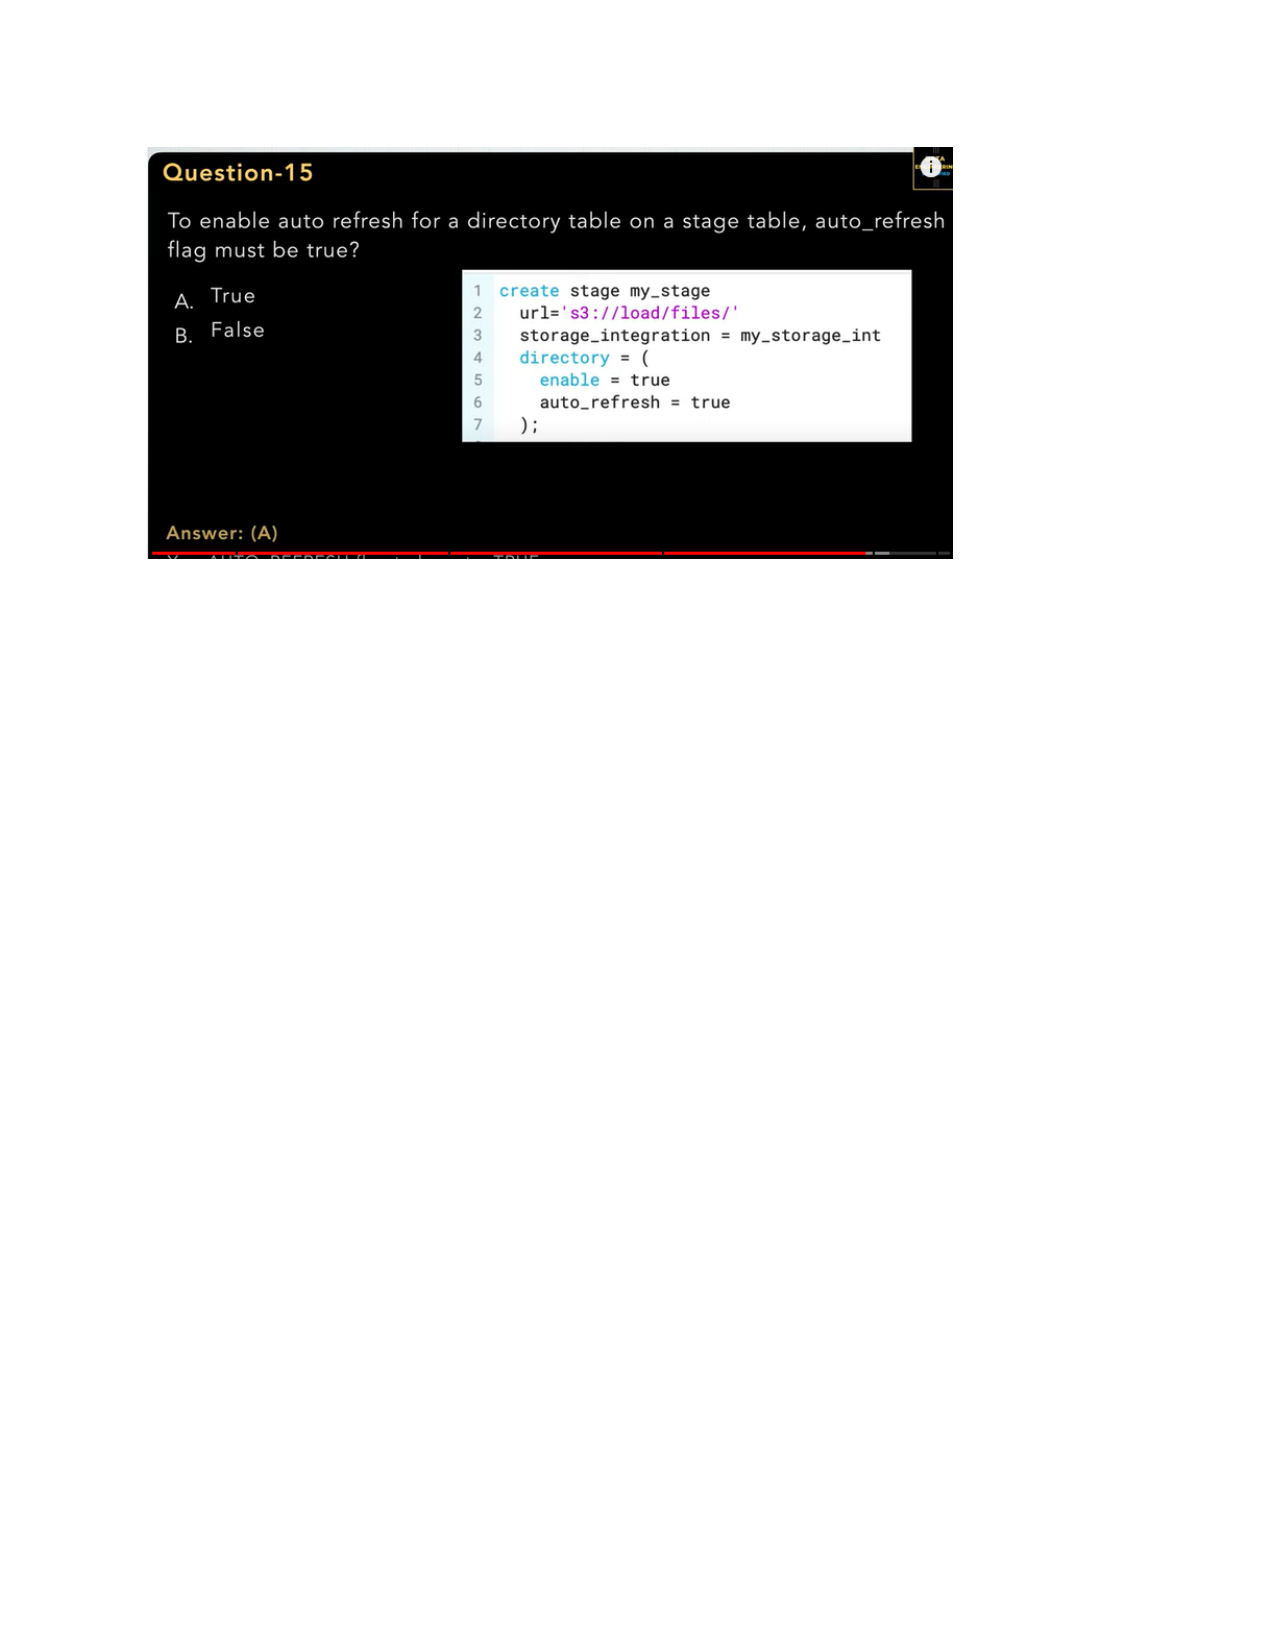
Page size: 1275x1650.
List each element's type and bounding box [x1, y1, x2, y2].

picture [147, 147, 953, 559]
